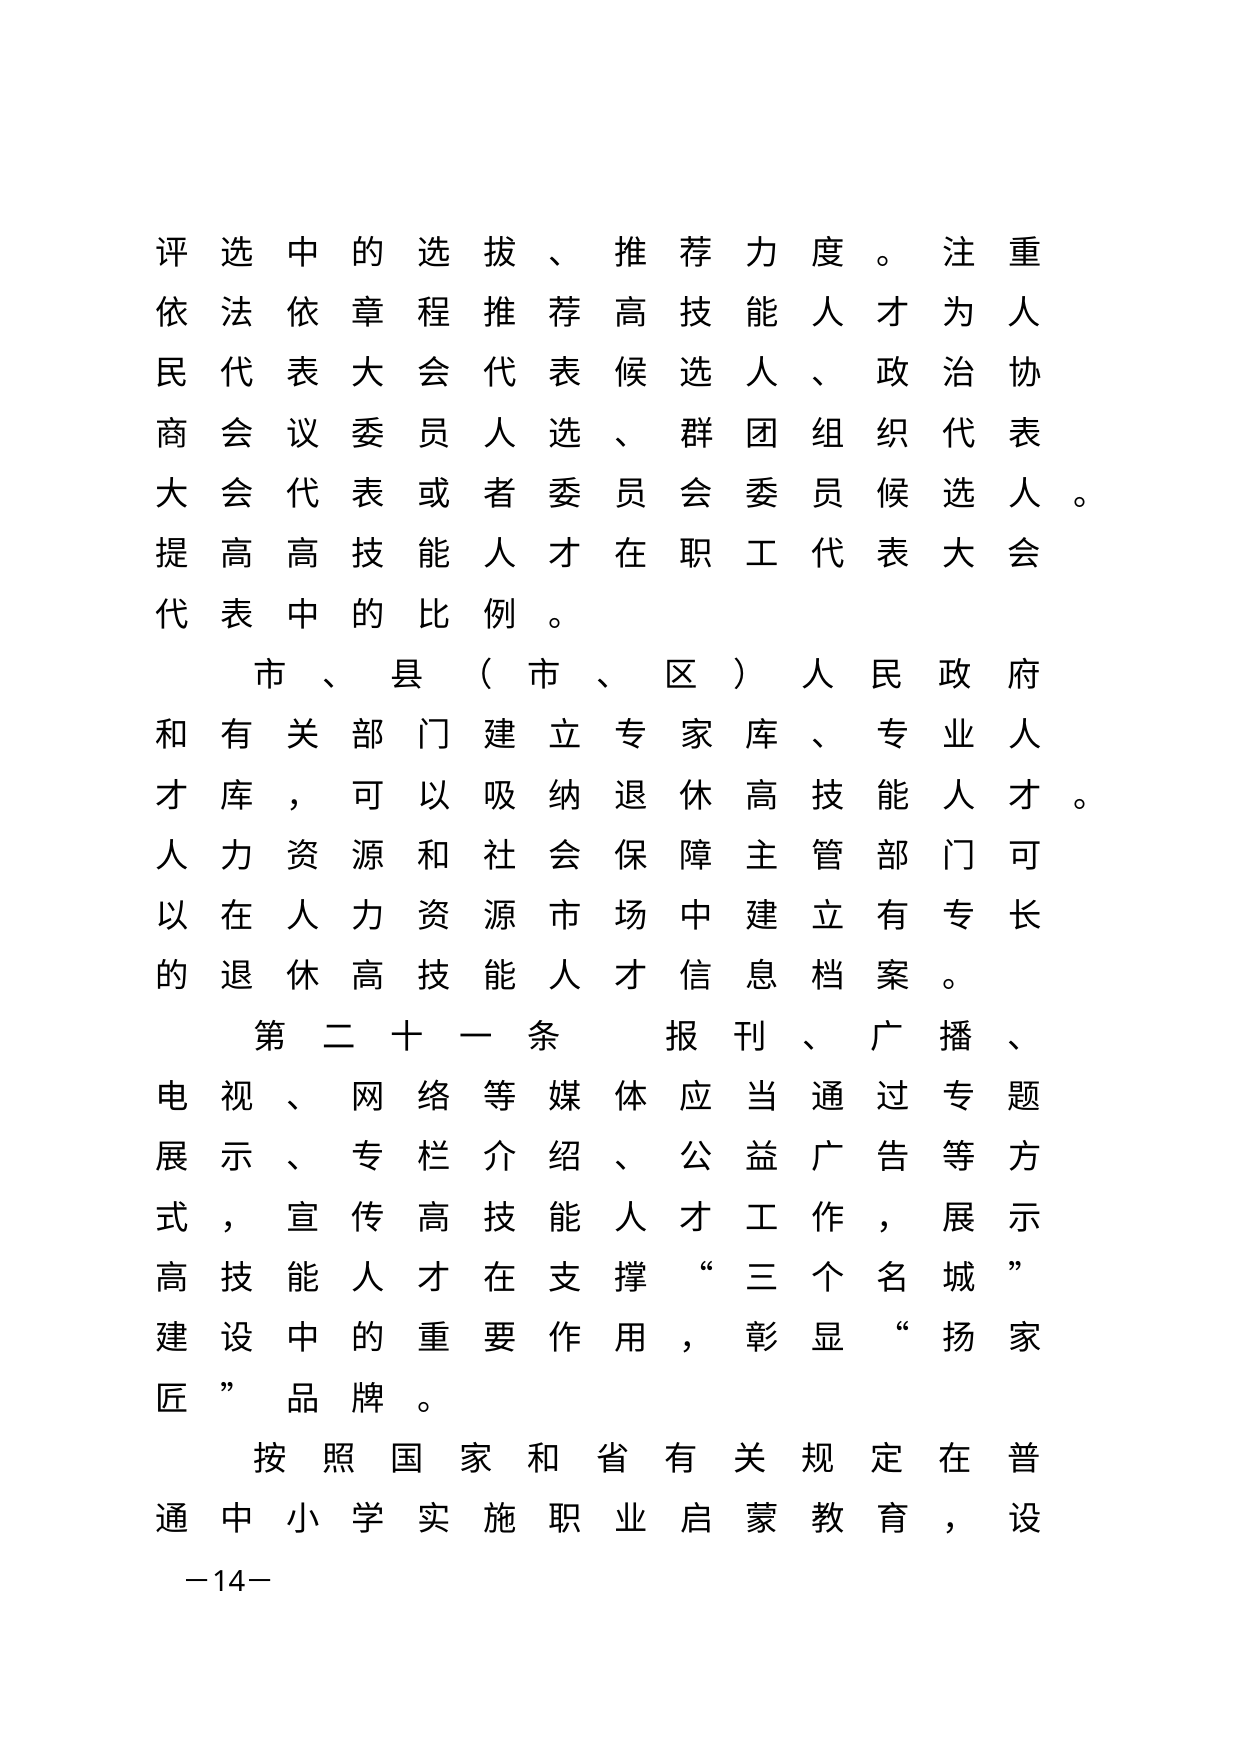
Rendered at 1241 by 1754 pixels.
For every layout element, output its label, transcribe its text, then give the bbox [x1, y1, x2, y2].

text 第二十条 加大高技能人才在有突出贡献中青年专家、劳动模范、先进工作者、工匠等相关评选中的选拔、推荐力度。注重依法依章程推荐高技能人才为人民代表大会代表候选人、政治协商会议委员人选、群团组织代表大会代表或者委员会委员候选人。提高高技能人才在职工代表大会代表中的比例。 [155, 219, 1073, 642]
text 第二十一条 报刊、广播、电视、网络等媒体应当通过专题展示、专栏介绍、公益广告等方式，宣传高技能人才工作，展示高技能人才在支撑“三个名城”建设中的重要作用，彰显“扬家匠”品牌。 [155, 1003, 1073, 1426]
text 按照国家和省有关规定在普通中小学实施职业启蒙教育，设立高技能人才兼职辅导员，引导工匠精神进校园，培养中小学生掌握技能的兴趣爱好和职业生涯规划的意识能力。 [155, 1426, 1073, 1546]
text 市、县（市、区）人民政府和有关部门建立专家库、专业人才库，可以吸纳退休高技能人才。人力资源和社会保障主管部门可以在人力资源市场中建立有专长的退休高技能人才信息档案。 [155, 642, 1073, 1003]
